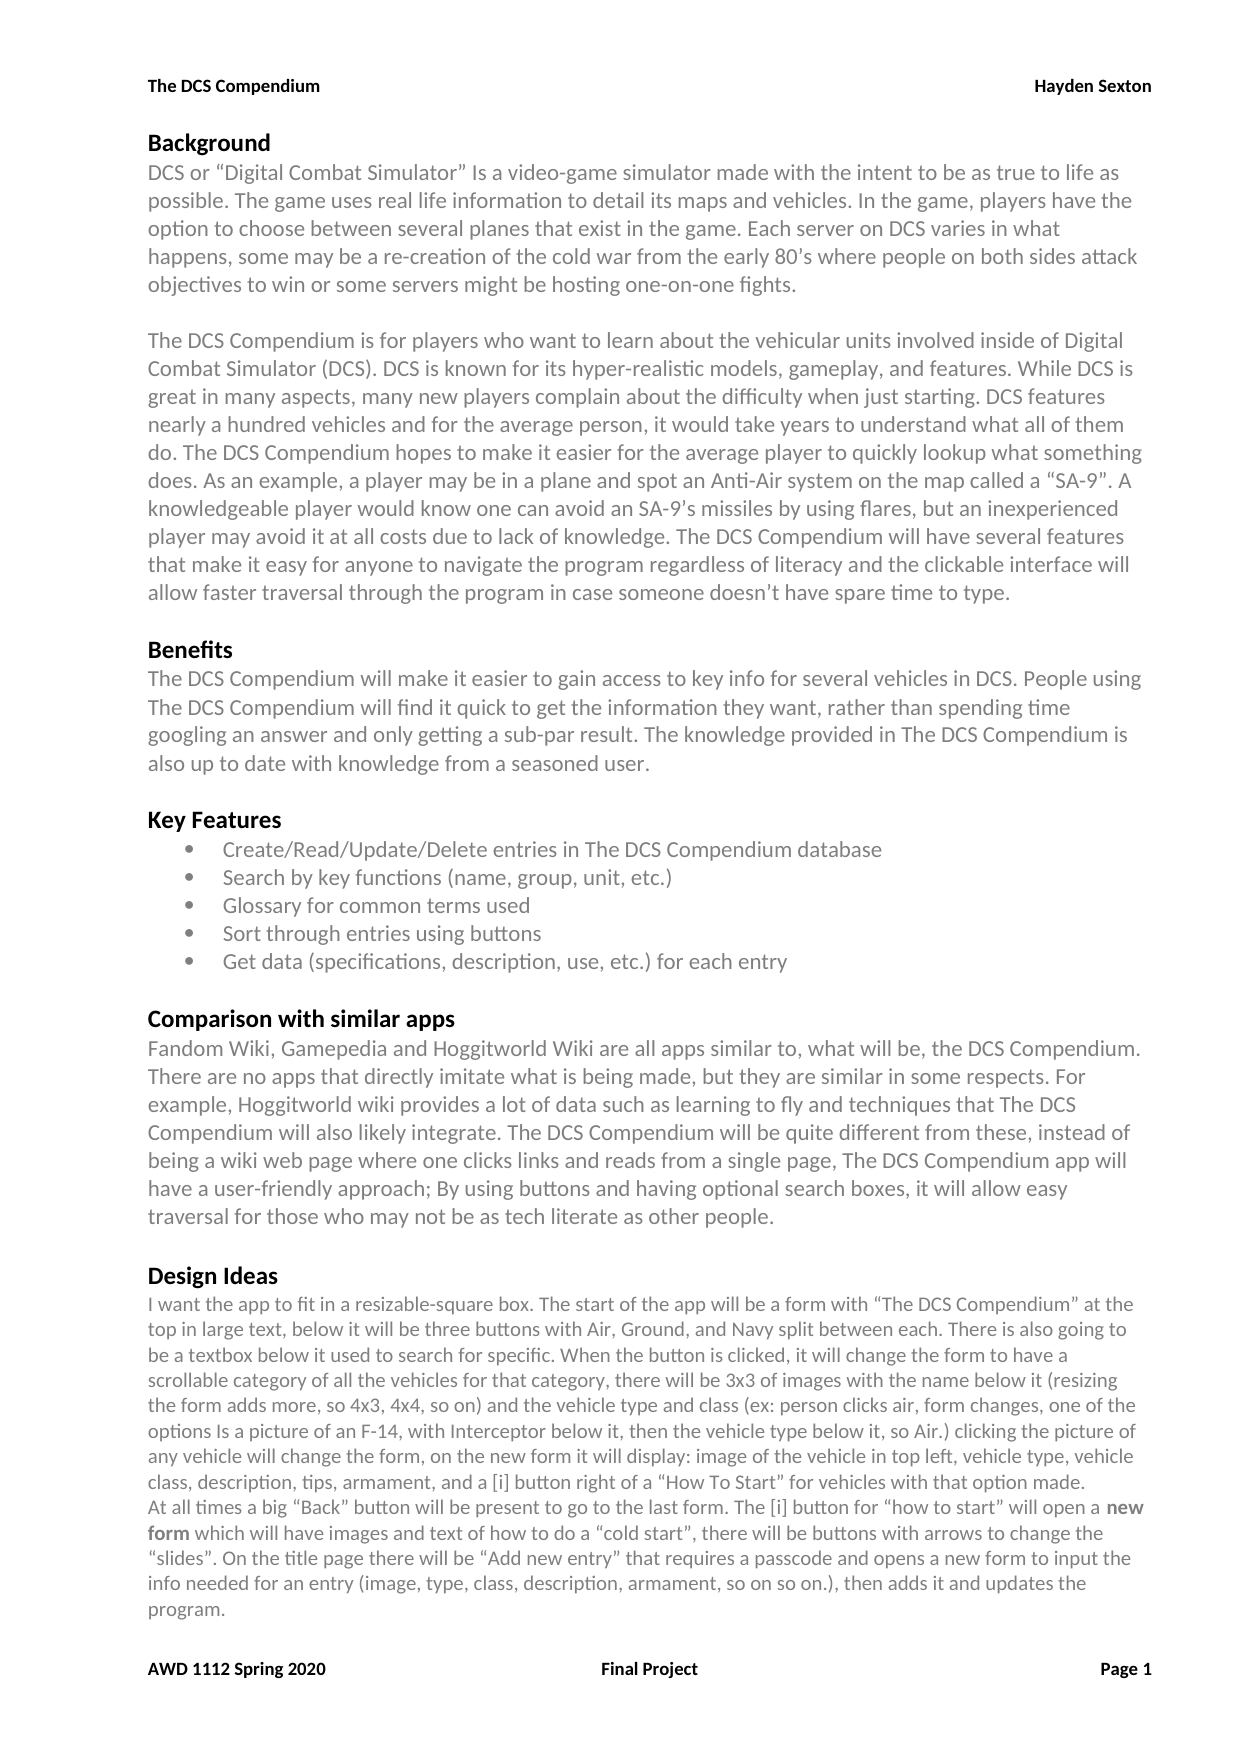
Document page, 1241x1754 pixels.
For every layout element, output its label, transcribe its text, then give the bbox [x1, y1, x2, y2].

text Comparison with similar apps [148, 1003, 1152, 1034]
text I want the app to fit in a resizable-square box. The start of the app will be a form with “The DCS Compendium” at the top in large text, below it will be three buttons with Air, Ground, and Navy split between each. There is also going to be a textbox below it used to search for specific. When the button is clicked, it will change the form to have a scrollable category of all the vehicles for that category, there will be 3x3 of images with the name below it (resizing the form adds more, so 4x3, 4x4, so on) and the vehicle type and class (ex: person clicks air, form changes, one of the options Is a picture of an F-14, with Interceptor below it, then the vehicle type below it, so Air.) clicking the picture of any vehicle will change the form, on the new form it will display: image of the vehicle in top left, vehicle type, vehicle class, description, tips, armament, and a [i] button right of a “How To Start” for vehicles with that option made. [148, 1291, 1152, 1494]
list Glossary for common terms used [185, 891, 1152, 919]
list Search by key functions (name, group, unit, etc.) [185, 863, 1152, 891]
text The DCS Compendium will make it easier to gain access to key info for several vehicles in DCS. People using The DCS Compendium will find it quick to get the information they want, rather than spending time googling an answer and only getting a sub-par result. The knowledge provided in The DCS Compendium is also up to date with knowledge from a seasoned user. [148, 664, 1152, 777]
text DCS or “Digital Combat Simulator” Is a video-game simulator made with the intent to be as true to life as possible. The game uses real life information to detail its maps and vehicles. In the game, players have the option to choose between several planes that exist in the game. Each server on DCS varies in what happens, some may be a re-creation of the cold war from the early 80’s where people on both sides attack objectives to win or some servers might be hosting one-on-one fights. [148, 158, 1152, 298]
list Create/Read/Update/Delete entries in The DCS Compendium database [185, 835, 1152, 863]
list Get data (specifications, description, use, etc.) for each entry [185, 947, 1152, 975]
text At all times a big “Back” button will be present to go to the last form. The [i] button for “how to start” will open a new form which will have images and text of how to do a “cold start”, there will be buttons with arrows to change the “slides”. On the title page there will be “Add new entry” that requires a passcode and opens a new form to input the info needed for an entry (image, type, class, description, armament, so on so on.), then adds it and updates the program. [148, 1494, 1152, 1621]
text Benefits [148, 634, 1152, 664]
text Design Ideas [148, 1261, 1152, 1291]
list Sort through entries using buttons [185, 919, 1152, 947]
text Key Features [148, 805, 1152, 835]
text The DCS Compendium is for players who want to learn about the vehicular units involved inside of Digital Combat Simulator (DCS). DCS is known for its hyper-realistic models, gameplay, and features. While DCS is great in many aspects, many new players complain about the difficulty when just starting. DCS features nearly a hundred vehicles and for the average person, it would take years to understand what all of them do. The DCS Compendium hopes to make it easier for the average player to quickly lookup what something does. As an example, a player may be in a plane and spot an Anti-Air system on the map called a “SA-9”. A knowledgeable player would know one can avoid an SA-9’s missiles by using flares, but an inexperienced player may avoid it at all costs due to lack of knowledge. The DCS Compendium will have several features that make it easy for anyone to navigate the program regardless of literacy and the clickable interface will allow faster traversal through the program in case someone doesn’t have spare time to type. [148, 298, 1152, 606]
text Fandom Wiki, Gamepedia and Hoggitworld Wiki are all apps similar to, what will be, the DCS Compendium. There are no apps that directly imitate what is being made, but they are similar in some respects. For example, Hoggitworld wiki provides a lot of data such as learning to fly and techniques that The DCS Compendium will also likely integrate. The DCS Compendium will be quite different from these, instead of being a wiki web page where one clicks links and reads from a single page, The DCS Compendium app will have a user-friendly approach; By using buttons and having optional search boxes, it will allow easy traversal for those who may not be as tech literate as other people. [148, 1034, 1152, 1230]
text Background [148, 127, 1152, 158]
